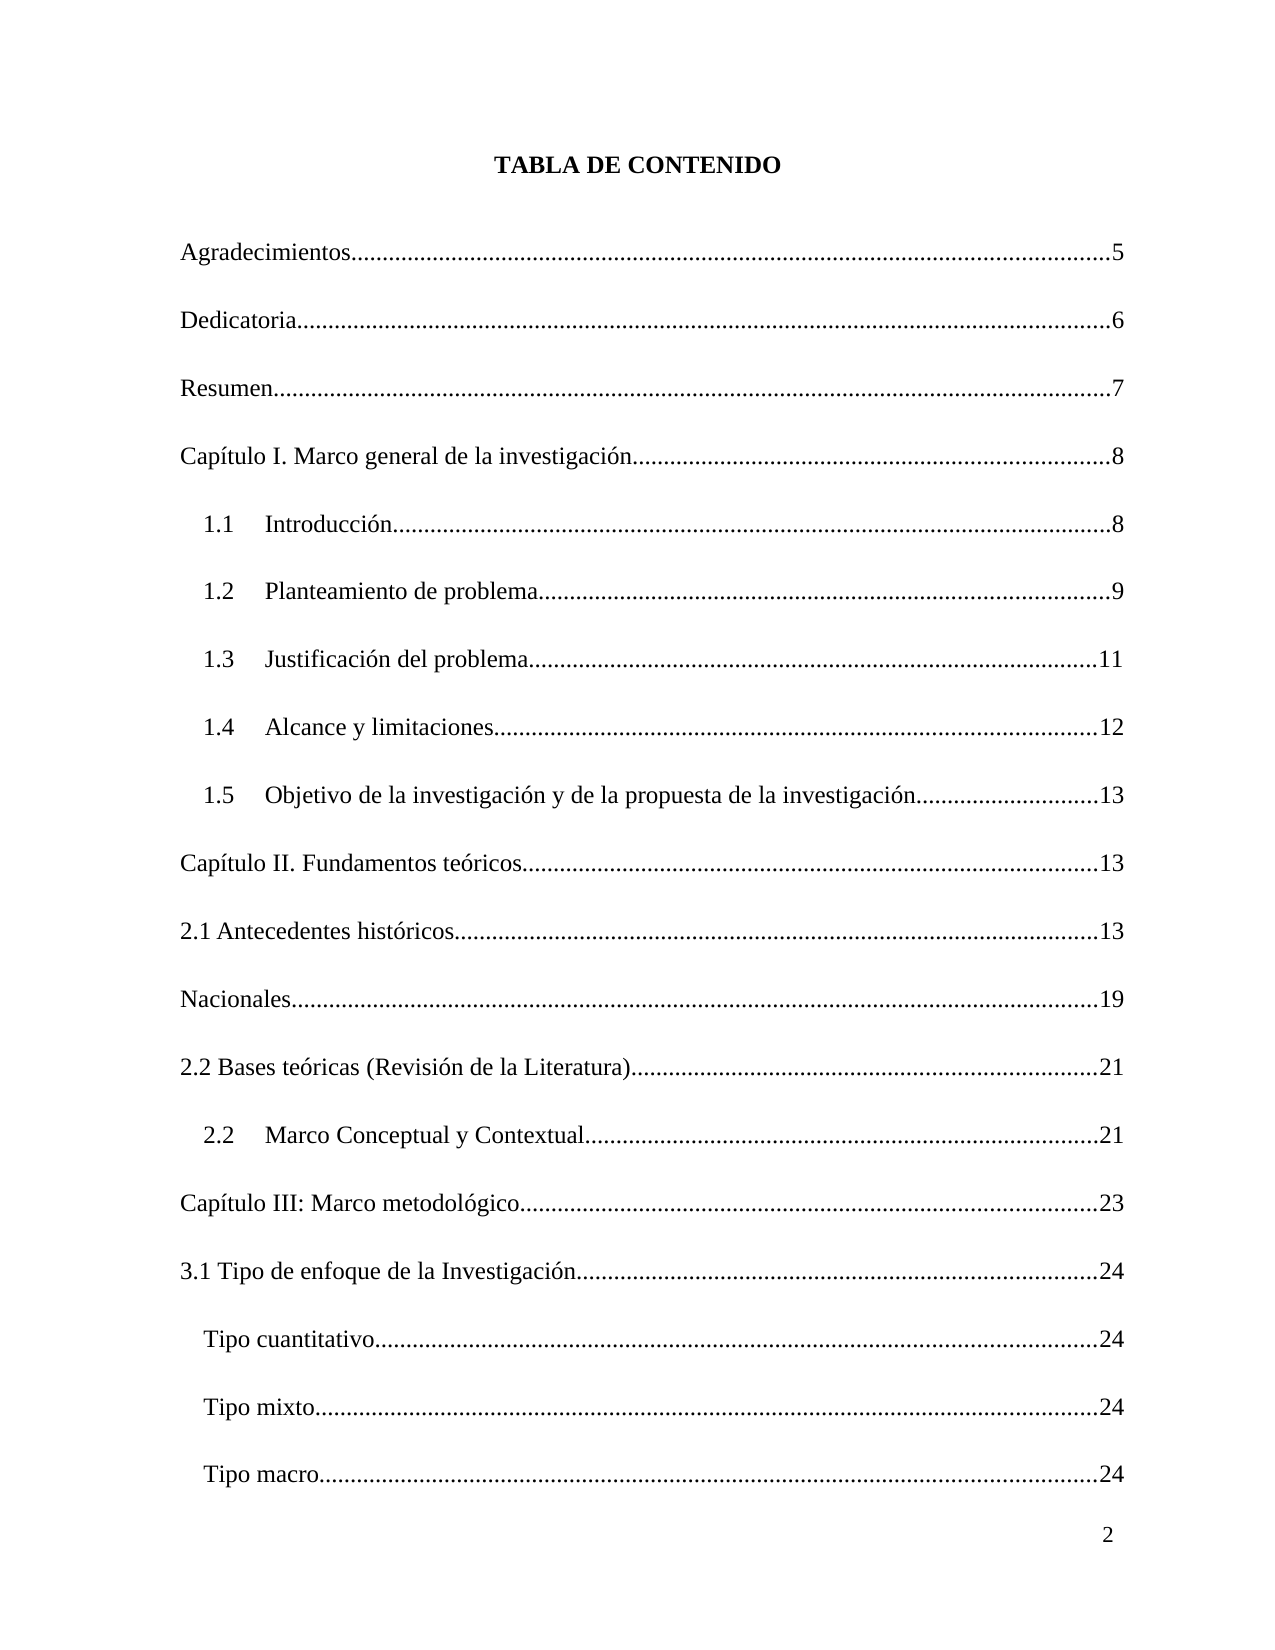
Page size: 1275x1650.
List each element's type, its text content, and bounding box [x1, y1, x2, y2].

subtitle TABLA DE CONTENIDO [292, 150, 984, 179]
